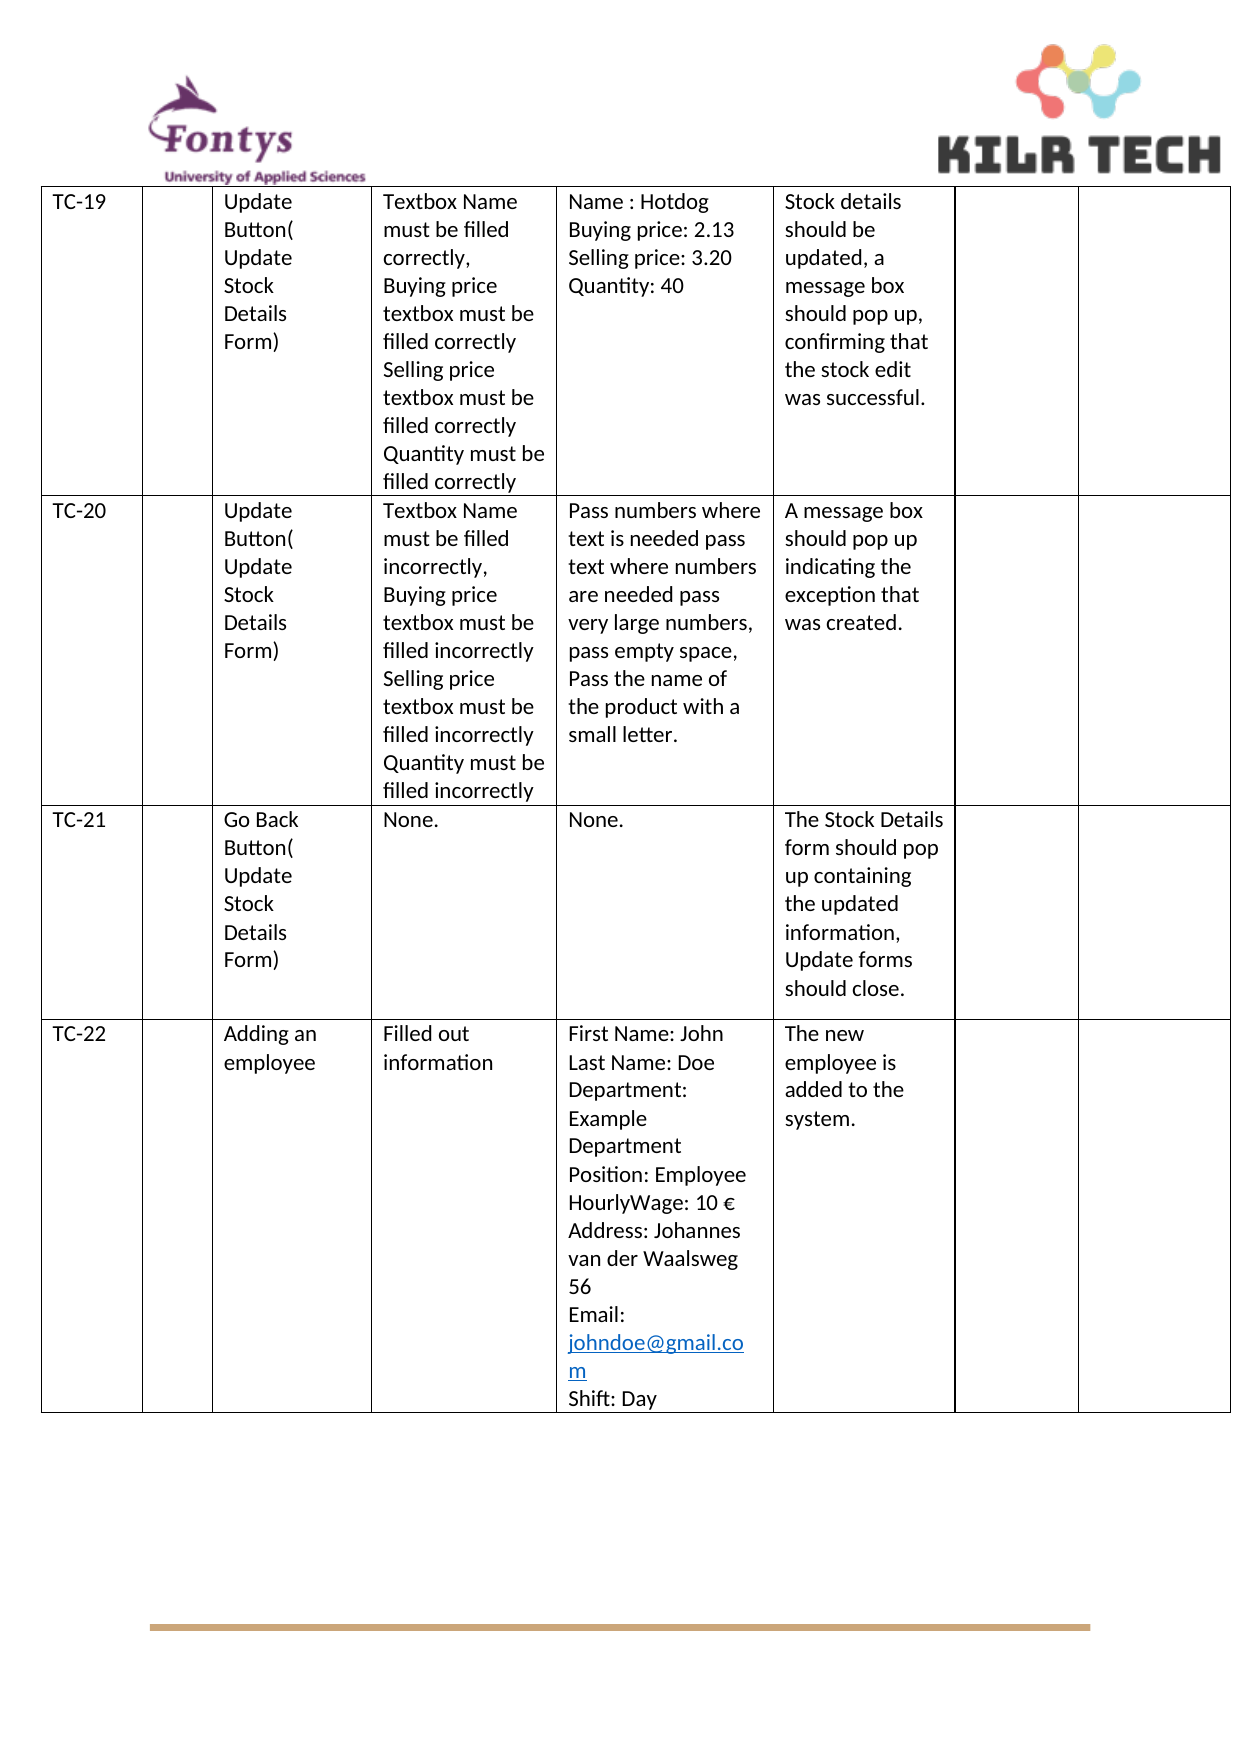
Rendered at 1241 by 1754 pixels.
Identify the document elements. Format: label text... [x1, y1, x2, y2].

table_cell [1079, 187, 1230, 495]
table_cell [143, 1020, 212, 1412]
table_cell Update Button( Update Stock Details Form) [213, 496, 371, 804]
table_cell First Name: John Last Name: Doe Department: Example Department Position: Employee HourlyWage: 10 € Address: Johannes van der Waalsweg 56 Email: johndoe@gmail.com Shift: Day [557, 1020, 773, 1412]
table_cell Go Back Button( Update Stock Details Form) [213, 806, 371, 1018]
picture [147, 73, 367, 185]
table_cell TC-19 [42, 187, 142, 495]
table_cell [1079, 1020, 1230, 1412]
table_cell [143, 496, 212, 804]
table_cell [143, 187, 212, 495]
table_cell Adding an employee [213, 1020, 371, 1412]
picture [928, 34, 1229, 179]
table_cell Update Button( Update Stock Details Form) [213, 187, 371, 495]
table_cell The Stock Details form should pop up containing the updated information, Update forms should close. [774, 806, 954, 1018]
table_cell Pass numbers where text is needed pass text where numbers are needed pass very large numbers, pass empty space, Pass the name of the product with a small letter. [557, 496, 773, 804]
table_cell TC-20 [42, 496, 142, 804]
table_cell None. [557, 806, 773, 1018]
table_cell Name : Hotdog Buying price: 2.13 Selling price: 3.20 Quantity: 40 [557, 187, 773, 495]
table_cell [1079, 496, 1230, 804]
table_cell [143, 806, 212, 1018]
table_cell [956, 1020, 1078, 1412]
table_cell The new employee is added to the system. [774, 1020, 954, 1412]
table_cell Filled out information [372, 1020, 556, 1412]
table_cell [956, 806, 1078, 1018]
table_cell [1079, 806, 1230, 1018]
table_cell [956, 187, 1078, 495]
table_cell Stock details should be updated, a message box should pop up, confirming that the stock edit was successful. [774, 187, 954, 495]
table_cell [956, 496, 1078, 804]
table_cell Textbox Name must be filled correctly, Buying price textbox must be filled correctly Selling price textbox must be filled correctly Quantity must be filled correctly [372, 187, 556, 495]
table_cell None. [372, 806, 556, 1018]
table_cell A message box should pop up indicating the exception that was created. [774, 496, 954, 804]
table_cell TC-22 [42, 1020, 142, 1412]
picture [149, 1624, 1091, 1631]
table_cell TC-21 [42, 806, 142, 1018]
table_cell Textbox Name must be filled incorrectly, Buying price textbox must be filled incorrectly Selling price textbox must be filled incorrectly Quantity must be filled incorrectly [372, 496, 556, 804]
